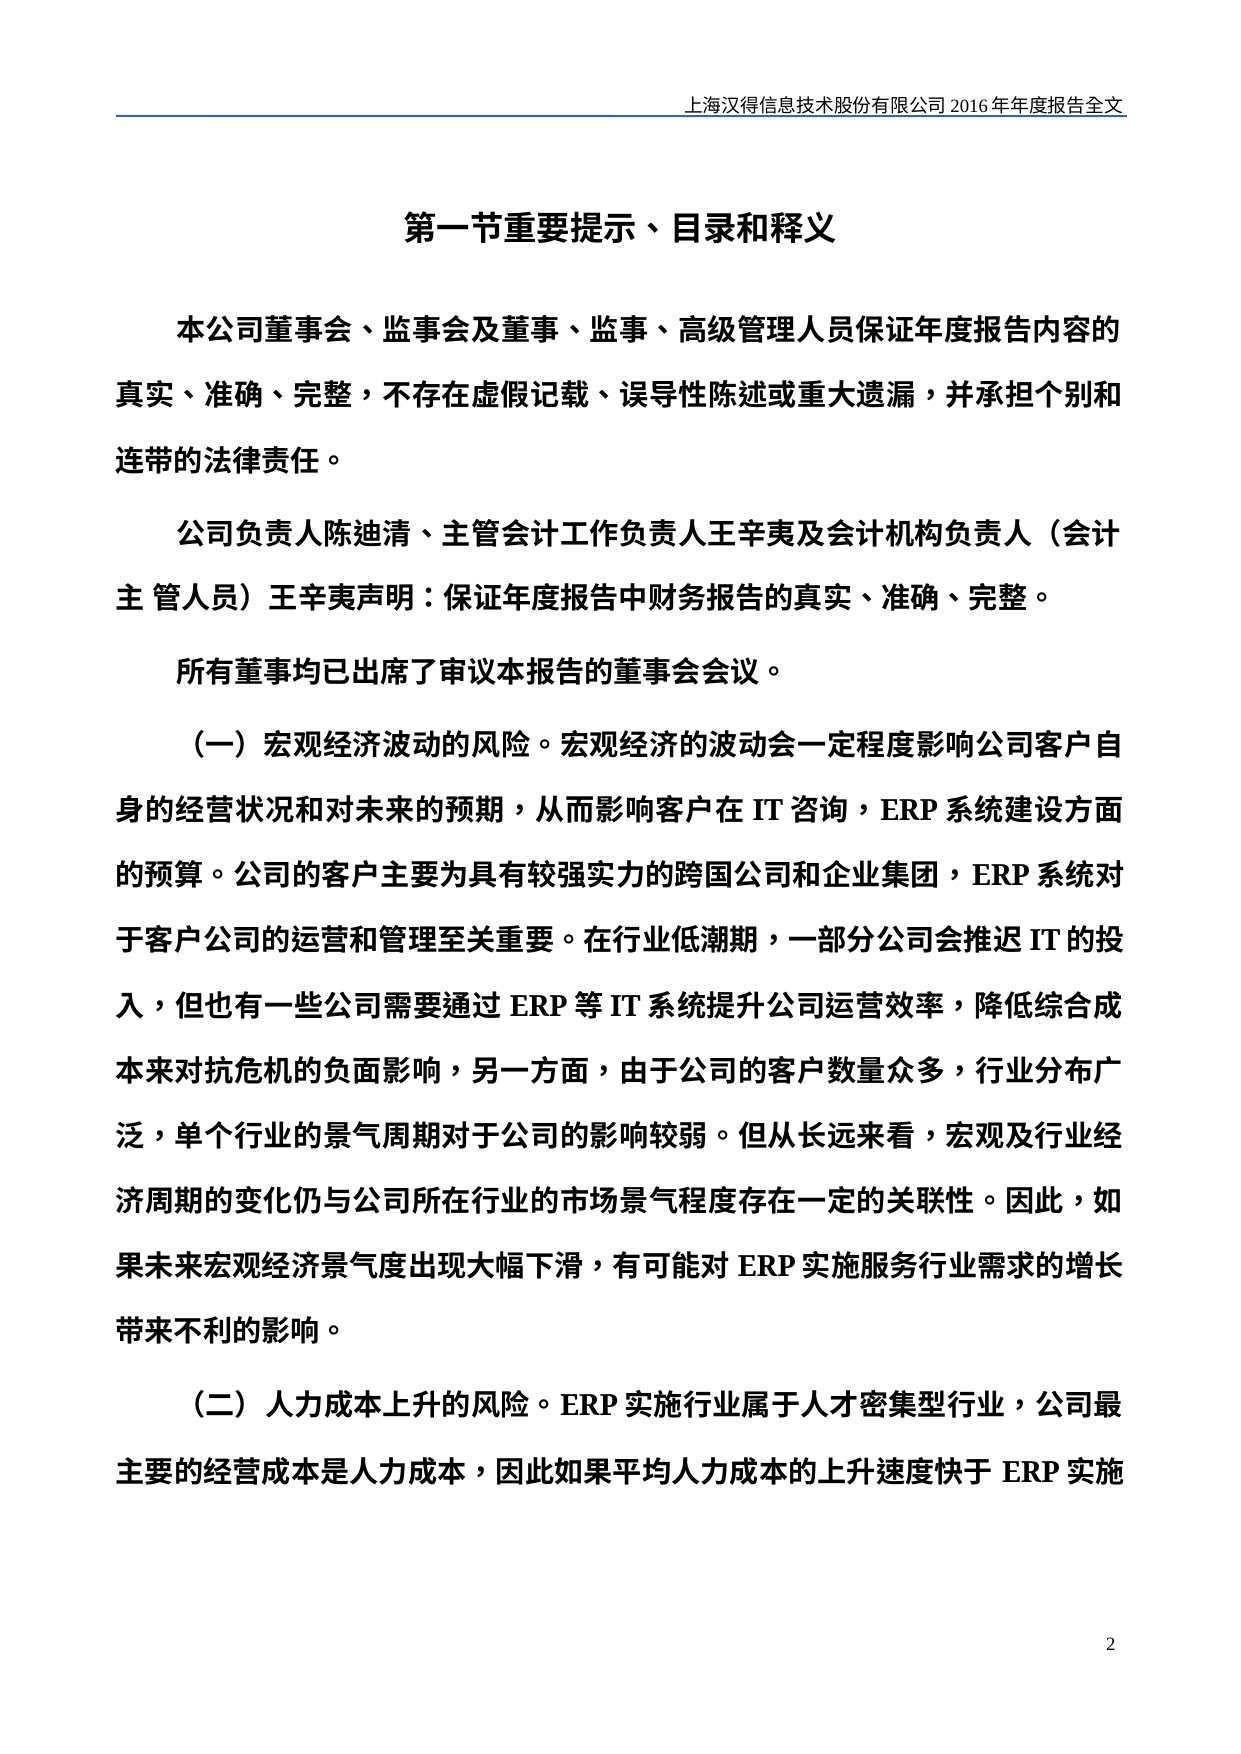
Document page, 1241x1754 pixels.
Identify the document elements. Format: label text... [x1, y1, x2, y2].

text 公司负责人陈迪清、主管会计工作负责人王辛夷及会计机构负责人（会计主 管人员）王辛夷声明：保证年度报告中财务报告的真实、准确、完整。 [115, 493, 1124, 622]
text （一） 宏观经济波动的风险。宏观经济的波动会一定程度影响公司客户自 身的经营状况和对未来的预期，从而影响客户在IT咨询，ERP系统建设方面 的预算。公司的客户主要为具有较强实力的跨国公司和企业集团，ERP系统对 于客户公司的运营和管理至关重要。在行业低潮期，一部分公司会推迟IT的投 入，但也有一些公司需要通过ERP等IT系统提升公司运营效率，降低综合成 本来对抗危机的负面影响，另一方面，由于公司的客户数量众多，行业分布广 泛，单个行业的景气周期对于公司的影响较弱。但从长远来看，宏观及行业经 济周期的变化仍与公司所在行业的市场景气程度存在一定的关联性。因此，如 果未来宏观经济景气度出现大幅下滑，有可能对ERP实施服务行业需求的增长 带来不利的影响。 [115, 703, 1124, 1354]
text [115, 1363, 1124, 1495]
text 本公司董事会、监事会及董事、监事、高级管理人员保证年度报告内容的 真实、准确、完整，不存在虚假记载、误导性陈述或重大遗漏，并承担个别和 连带的法律责任。 [115, 288, 1124, 484]
text 所有董事均已出席了审议本报告的董事会会议。 [115, 630, 1124, 695]
text 第一节重要提示、目录和释义 [115, 205, 1124, 250]
